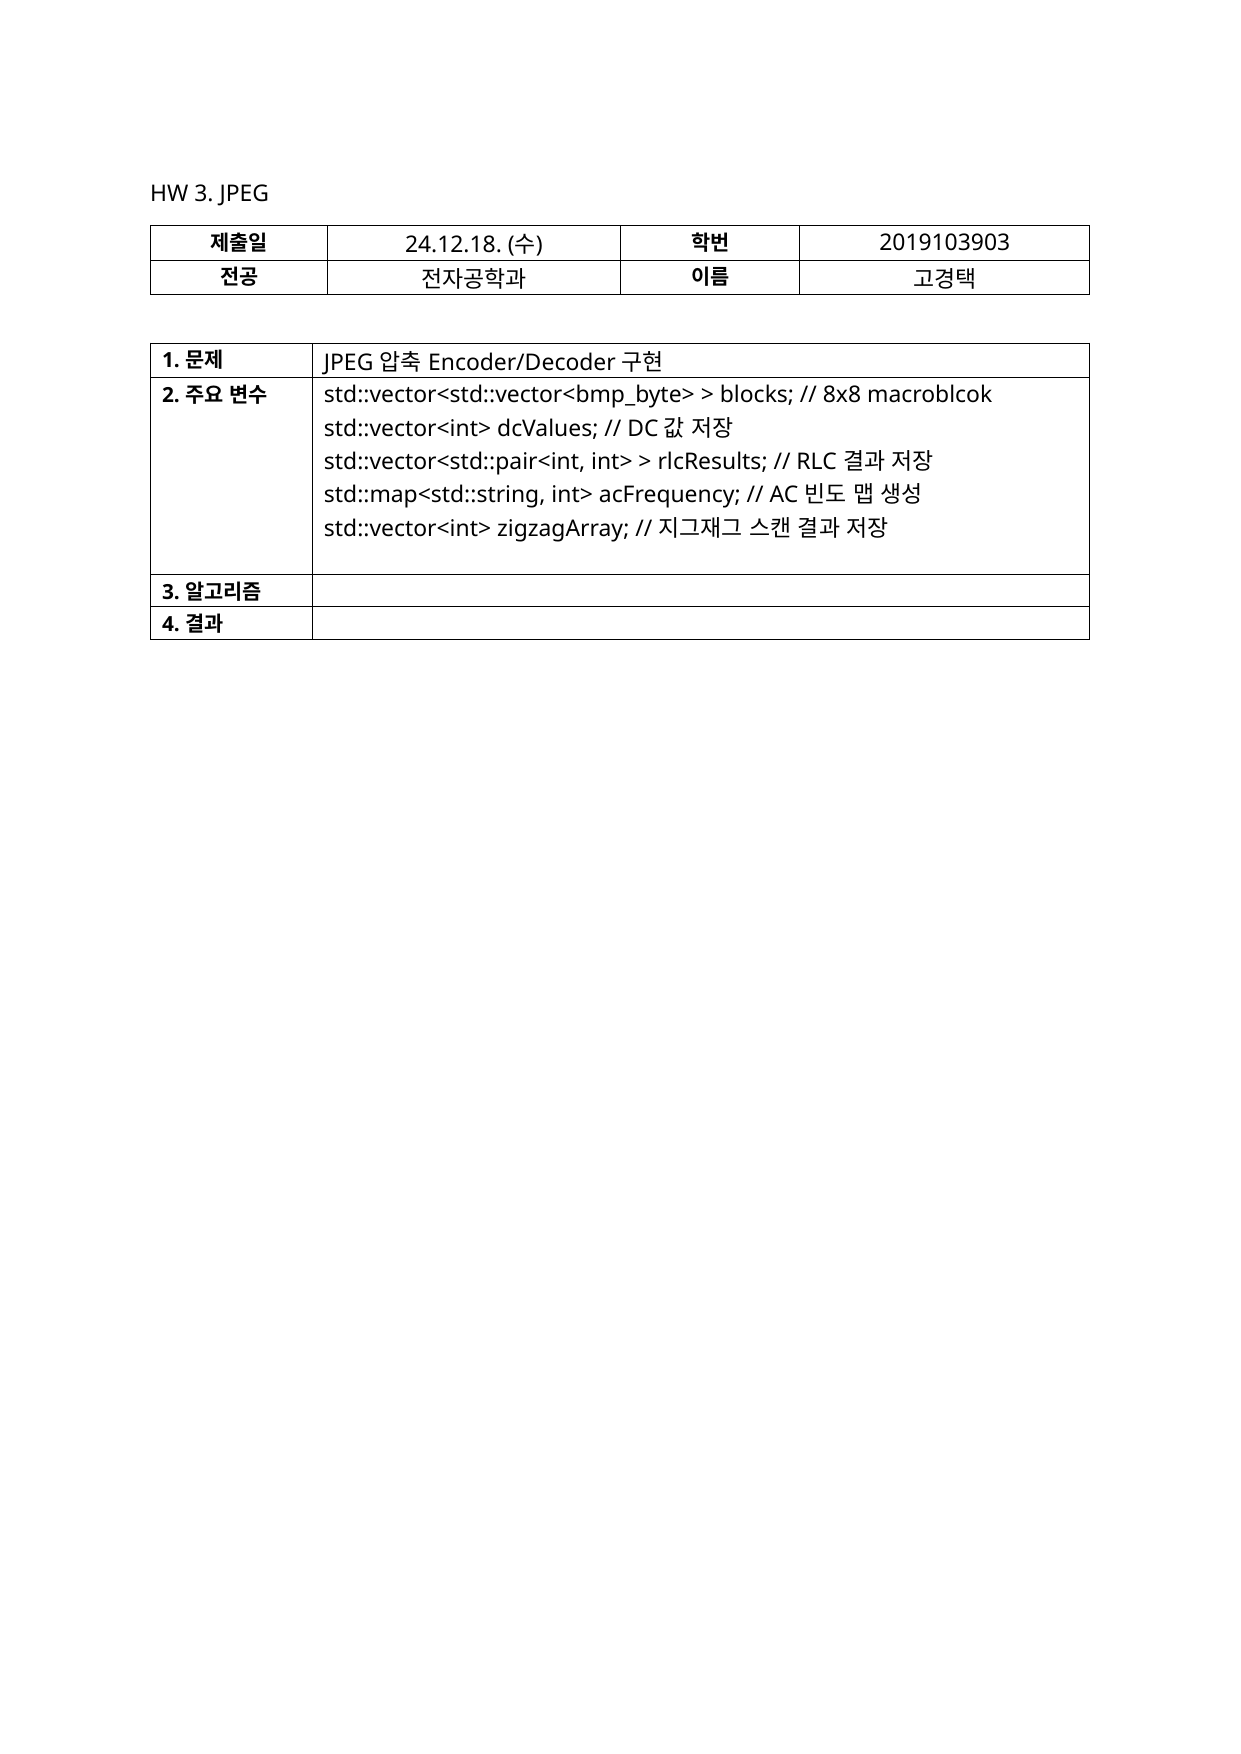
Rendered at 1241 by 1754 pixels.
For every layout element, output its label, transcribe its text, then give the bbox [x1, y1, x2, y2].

table_cell 이름 [621, 261, 799, 294]
table_cell 4. 결과 [151, 607, 312, 638]
table_cell 전자공학과 [328, 261, 620, 294]
table_cell 전공 [151, 261, 327, 294]
table_cell 고경택 [800, 261, 1089, 294]
text HW 3. JPEG [150, 177, 1090, 208]
table_cell std::vector<std::vector<bmp_byte> > blocks; // 8x8 macroblcok std::vector<int> dcValues; // DC값 저장 std::vector<std::pair<int, int> > rlcResults; // RLC 결과 저장 std::map<std::string, int> acFrequency; // AC 빈도 맵 생성 std::vector<int> zigzagArray; // 지그재그 스캔 결과 저장 [313, 378, 1089, 574]
table_cell 2. 주요 변수 [151, 378, 312, 574]
table_header 2019103903 [800, 226, 1089, 259]
table_cell [313, 607, 1089, 638]
table_header 제출일 [151, 226, 327, 259]
table_header 1. 문제 [151, 344, 312, 377]
table_header 학번 [621, 226, 799, 259]
table_header 24.12.18. (수) [328, 226, 620, 259]
table_cell 3. 알고리즘 [151, 575, 312, 606]
table_cell [313, 575, 1089, 606]
table_header JPEG 압축 Encoder/Decoder 구현 [313, 344, 1089, 377]
